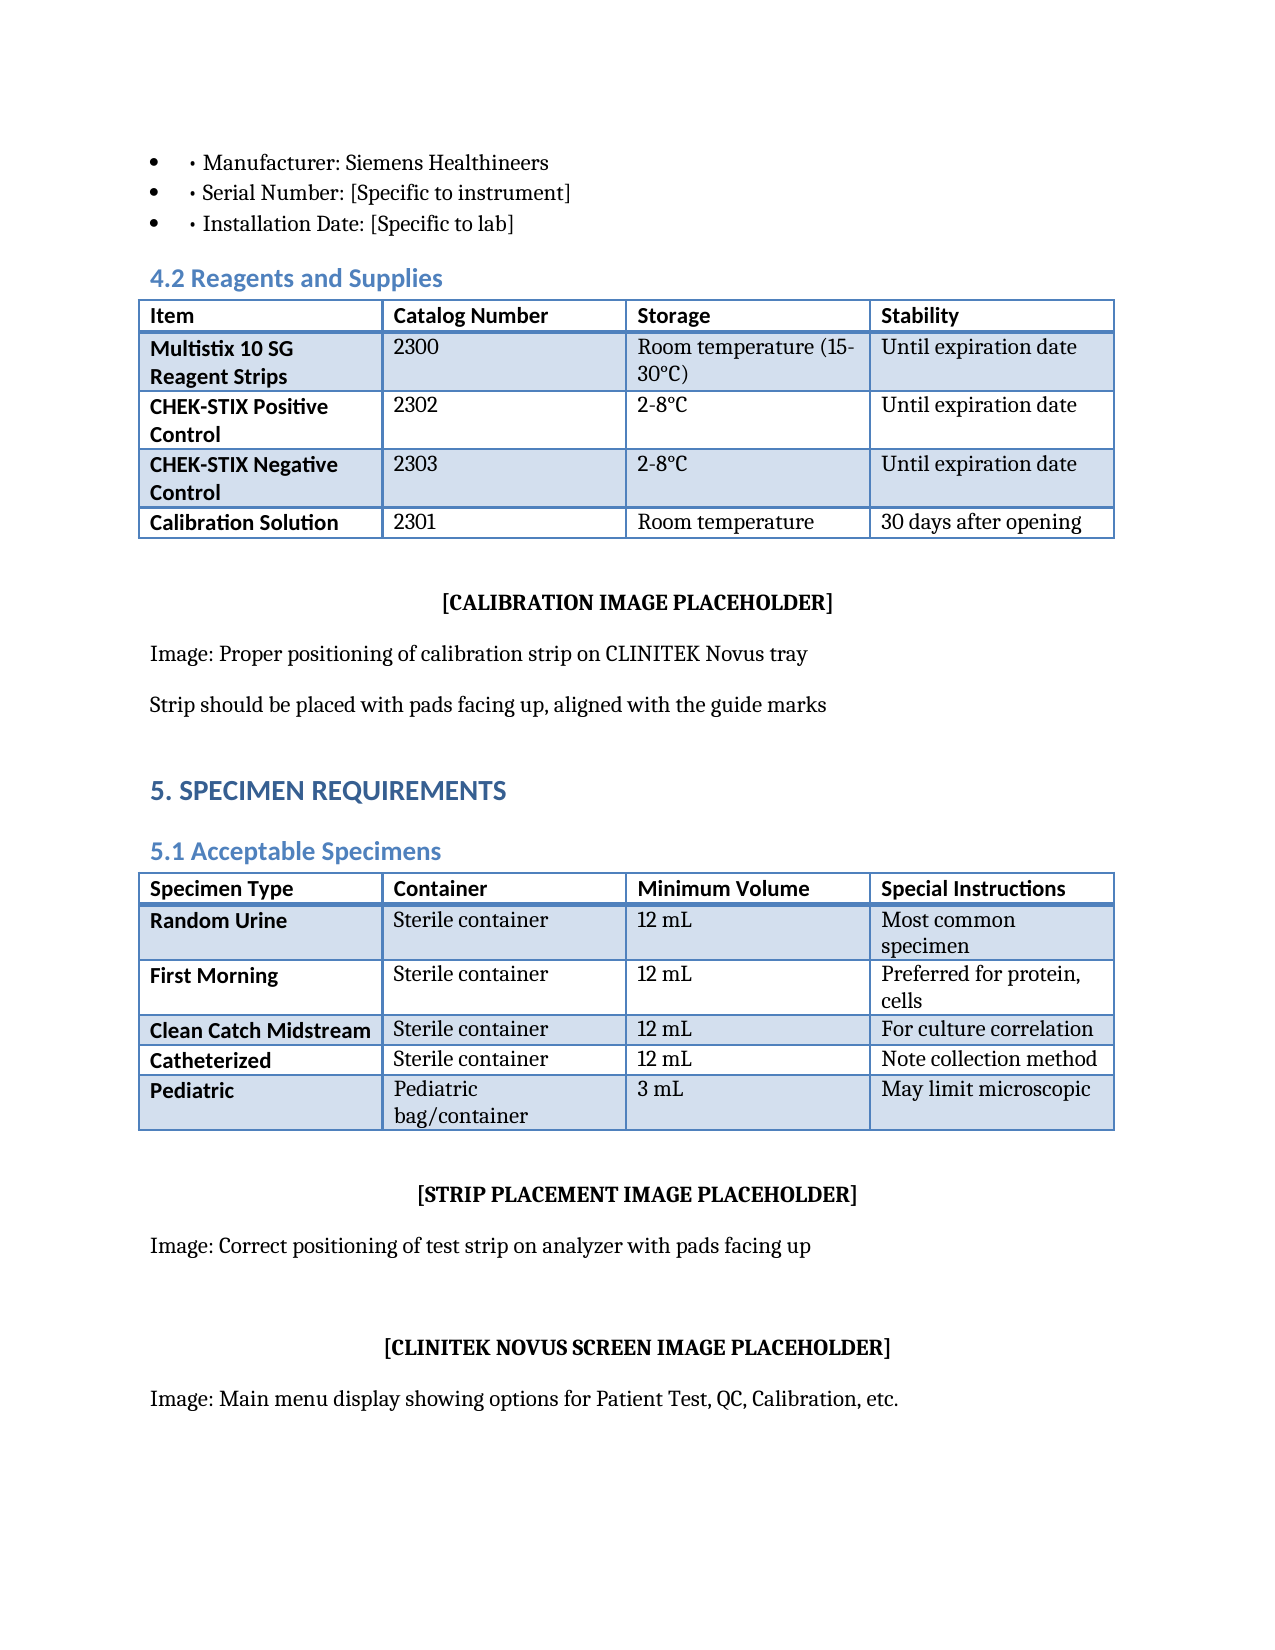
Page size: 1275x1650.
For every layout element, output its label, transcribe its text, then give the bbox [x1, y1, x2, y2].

text Strip should be placed with pads facing up, aligned with the guide marks [150, 692, 1125, 718]
table_header Minimum Volume [627, 874, 869, 902]
table_cell 2-8°C [627, 392, 869, 448]
table_cell Room temperature [627, 509, 869, 537]
table_cell Clean Catch Midstream [140, 1016, 381, 1044]
table_cell 2302 [384, 392, 625, 448]
table_cell Sterile container [384, 1016, 625, 1044]
table_header Special Instructions [871, 874, 1113, 902]
table_cell 2303 [384, 450, 625, 506]
table_header Storage [627, 301, 869, 329]
table_cell Note collection method [871, 1046, 1113, 1074]
table_cell 12 mL [627, 1016, 869, 1044]
table_cell 3 mL [627, 1076, 869, 1129]
subtitle 5. SPECIMEN REQUIREMENTS [150, 772, 1125, 808]
table_cell Room temperature (15-30°C) [627, 334, 869, 390]
table_cell Most common specimen [871, 907, 1113, 959]
table_cell Until expiration date [871, 392, 1113, 448]
table_cell Multistix 10 SG Reagent Strips [140, 334, 381, 390]
table_header Item [140, 301, 381, 329]
table_cell First Morning [140, 961, 381, 1014]
table_cell 12 mL [627, 1046, 869, 1074]
table_cell Preferred for protein, cells [871, 961, 1113, 1014]
text [CALIBRATION IMAGE PLACEHOLDER] [150, 590, 1125, 616]
table_cell May limit microscopic [871, 1076, 1113, 1129]
table_header Specimen Type [140, 874, 381, 902]
table_cell Random Urine [140, 907, 381, 959]
table_cell Sterile container [384, 907, 625, 959]
table_cell Until expiration date [871, 450, 1113, 506]
table_header Stability [871, 301, 1113, 329]
list • Serial Number: [Specific to instrument] [150, 180, 1125, 207]
text Image: Proper positioning of calibration strip on CLINITEK Novus tray [150, 641, 1125, 667]
table_cell Sterile container [384, 961, 625, 1014]
text [STRIP PLACEMENT IMAGE PLACEHOLDER] [150, 1182, 1125, 1208]
text Image: Correct positioning of test strip on analyzer with pads facing up [150, 1233, 1125, 1259]
table_cell 12 mL [627, 907, 869, 959]
table_cell CHEK-STIX Negative Control [140, 450, 381, 506]
table_header Catalog Number [384, 301, 625, 329]
table_cell For culture correlation [871, 1016, 1113, 1044]
text [CLINITEK NOVUS SCREEN IMAGE PLACEHOLDER] [150, 1335, 1125, 1362]
table_cell CHEK-STIX Positive Control [140, 392, 381, 448]
table_cell Pediatric bag/container [384, 1076, 625, 1129]
table_cell Sterile container [384, 1046, 625, 1074]
table_cell Calibration Solution [140, 509, 381, 537]
text Image: Main menu display showing options for Patient Test, QC, Calibration, etc. [150, 1386, 1125, 1413]
table_header Container [384, 874, 625, 902]
table_cell 2-8°C [627, 450, 869, 506]
table_cell 30 days after opening [871, 509, 1113, 537]
table_cell Catheterized [140, 1046, 381, 1074]
table_cell Pediatric [140, 1076, 381, 1129]
list • Installation Date: [Specific to lab] [150, 210, 1125, 237]
subtitle 5.1 Acceptable Specimens [150, 834, 1125, 867]
list • Manufacturer: Siemens Healthineers [150, 150, 1125, 176]
table_cell 12 mL [627, 961, 869, 1014]
table_cell Until expiration date [871, 334, 1113, 390]
subtitle 4.2 Reagents and Supplies [150, 261, 1125, 294]
table_cell 2300 [384, 334, 625, 390]
table_cell 2301 [384, 509, 625, 537]
